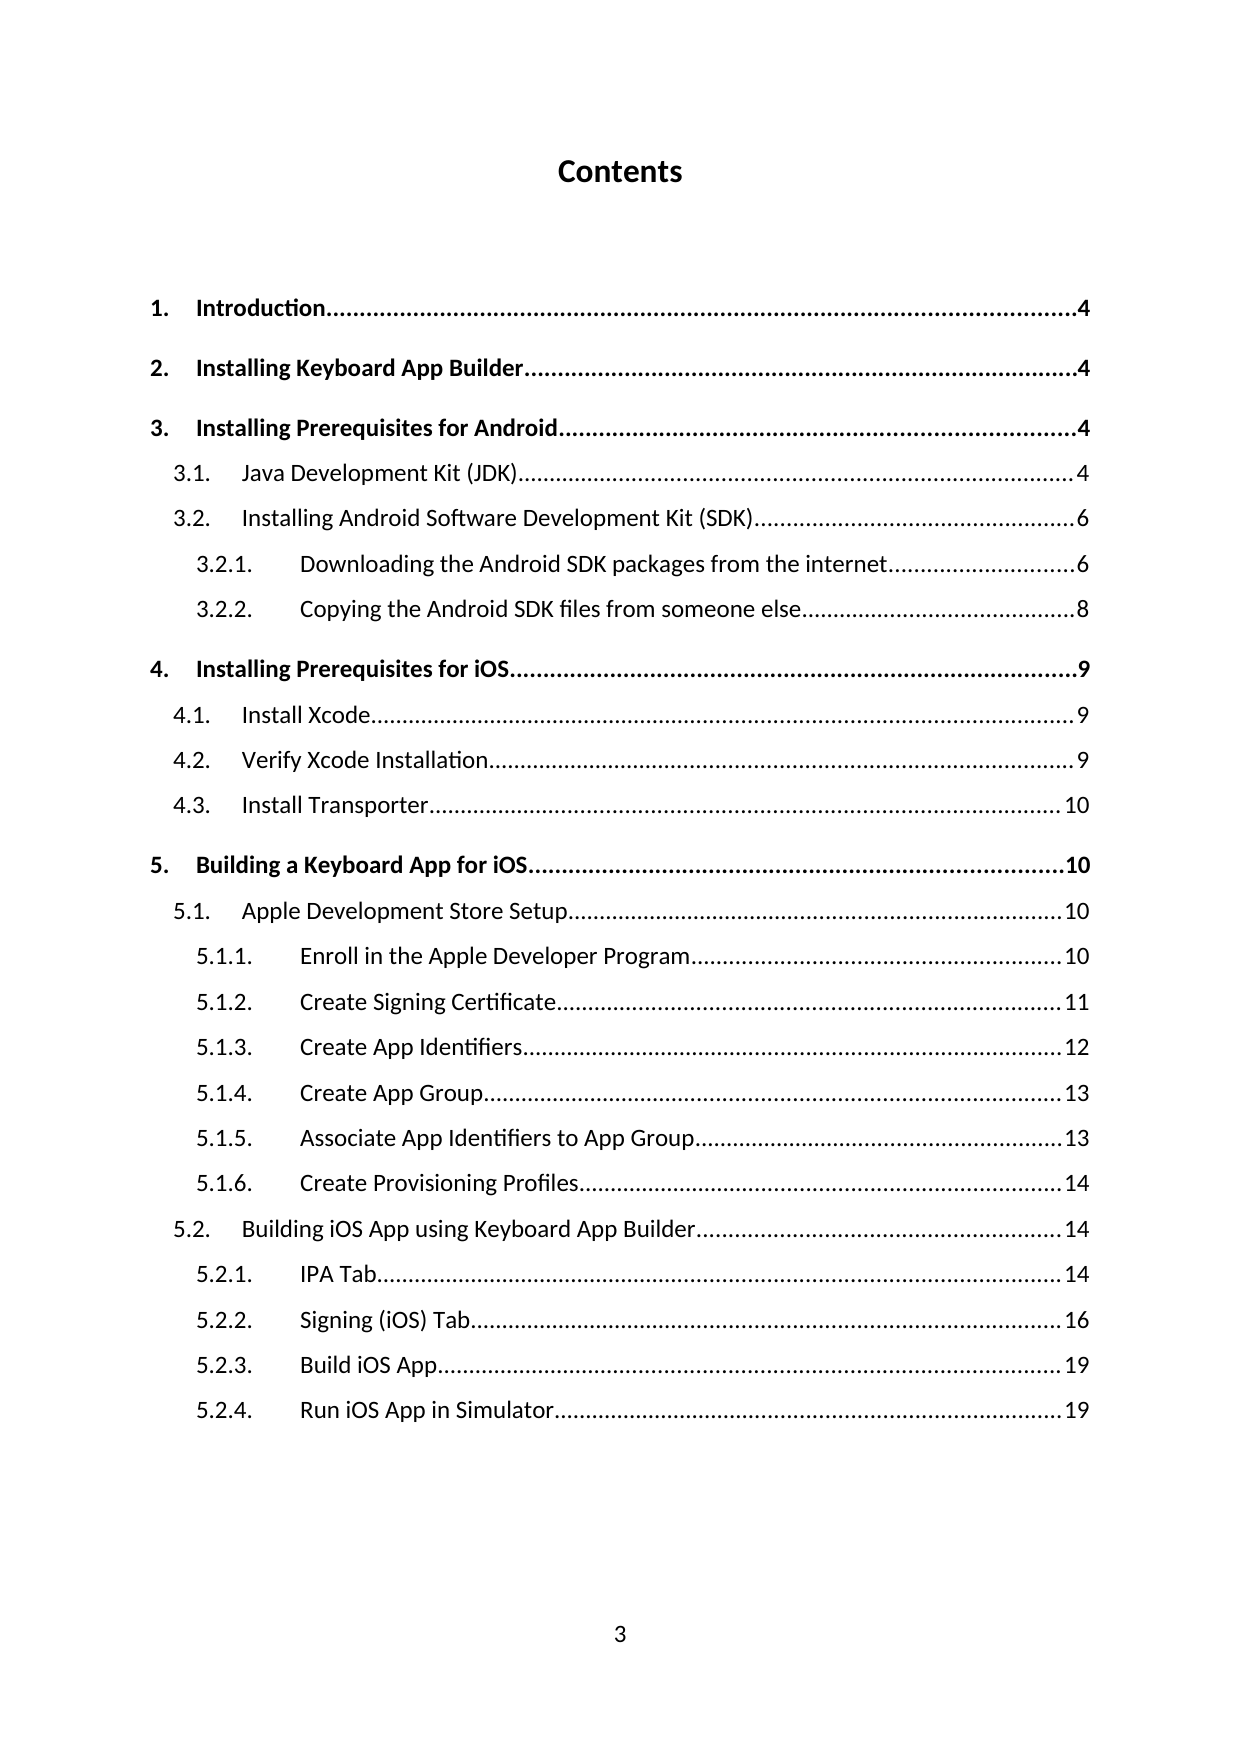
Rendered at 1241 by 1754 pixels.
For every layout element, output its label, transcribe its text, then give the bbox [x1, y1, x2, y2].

text 4.1. Install Xcode 9 [173, 699, 1090, 729]
text 3. Installing Prerequisites for Android 4 [150, 412, 1090, 442]
text 4.3. Install Transporter 10 [173, 790, 1090, 820]
text 3.2. Installing Android Software Development Kit (SDK) 6 [173, 503, 1090, 533]
text 5.1.4. Create App Group 13 [196, 1077, 1090, 1107]
text 5.1. Apple Development Store Setup 10 [173, 895, 1090, 926]
text 3.2.1. Downloading the Android SDK packages from the internet 6 [196, 548, 1090, 578]
text 5.1.5. Associate App Identifiers to App Group 13 [196, 1122, 1090, 1153]
text 5.1.2. Create Signing Certificate 11 [196, 986, 1090, 1016]
text 5.2.2. Signing (iOS) Tab 16 [196, 1304, 1090, 1334]
text 4.2. Verify Xcode Installation 9 [173, 744, 1090, 775]
text 3.1. Java Development Kit (JDK) 4 [173, 457, 1090, 488]
text 5.1.3. Create App Identifiers 12 [196, 1031, 1090, 1062]
text 5.1.6. Create Provisioning Profiles 14 [196, 1168, 1090, 1198]
text 4. Installing Prerequisites for iOS 9 [150, 653, 1090, 684]
text 5.2.4. Run iOS App in Simulator 19 [196, 1395, 1090, 1425]
text 5. Building a Keyboard App for iOS 10 [150, 850, 1090, 880]
text 3.2.2. Copying the Android SDK files from someone else 8 [196, 593, 1090, 624]
text 5.2.1. IPA Tab 14 [196, 1258, 1090, 1289]
text 5.1.1. Enroll in the Apple Developer Program 10 [196, 941, 1090, 971]
text 1. Introduction 4 [150, 292, 1090, 322]
text 5.2.3. Build iOS App 19 [196, 1349, 1090, 1380]
text 2. Installing Keyboard App Builder 4 [150, 352, 1090, 382]
text Contents [150, 150, 1090, 191]
text 5.2. Building iOS App using Keyboard App Builder 14 [173, 1213, 1090, 1243]
